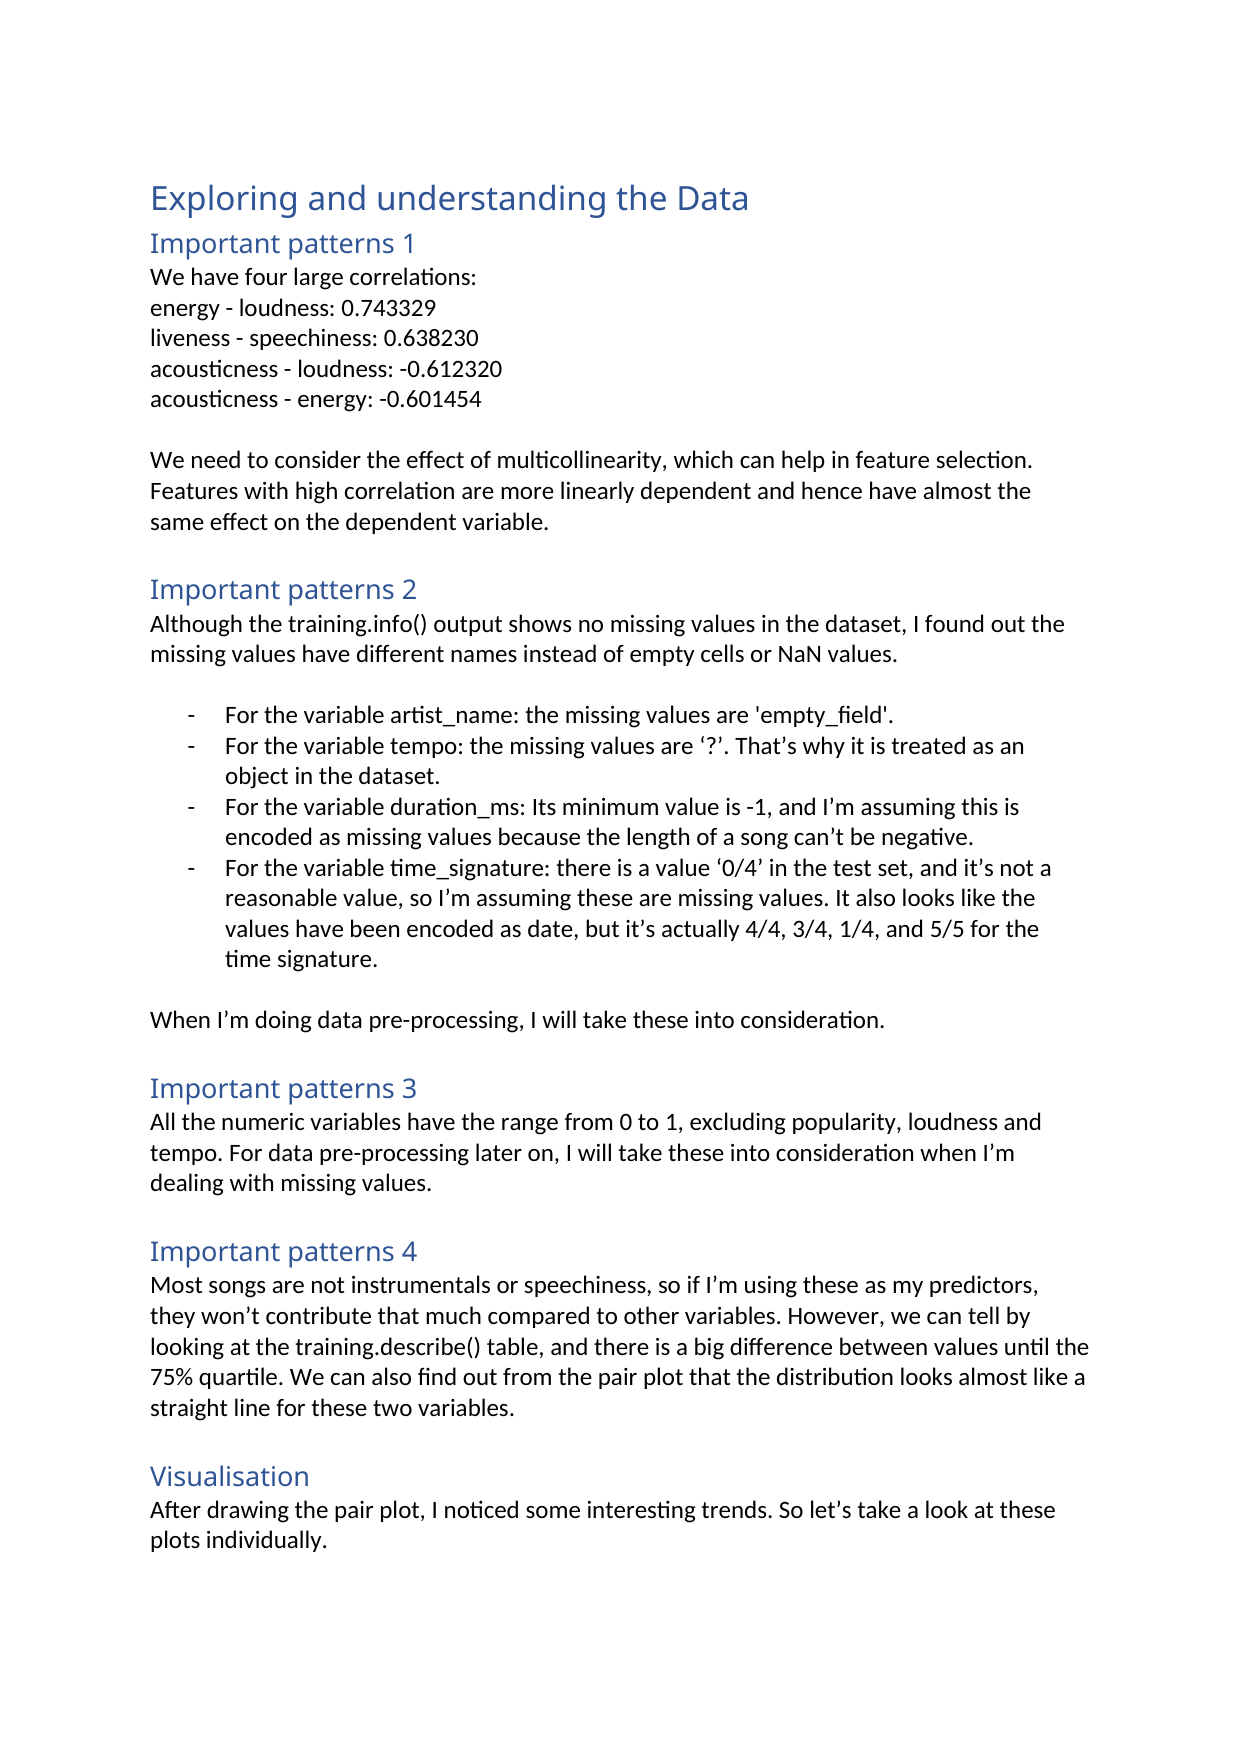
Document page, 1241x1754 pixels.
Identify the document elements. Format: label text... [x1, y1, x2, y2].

subtitle Important patterns 1 [150, 224, 1090, 261]
text We need to consider the effect of multicollinearity, which can help in feature selection. [150, 444, 1090, 475]
text After drawing the pair plot, I noticed some interesting trends. So let’s take a look at these plots individually. [150, 1494, 1090, 1555]
list For the variable time_signature: there is a value ‘0/4’ in the test set, and it’s not a reasonable value, so I’m assuming these are missing values. It also looks like the values have been encoded as date, but it’s actually 4/4, 3/4, 1/4, and 5/5 for the time signature. [187, 852, 1090, 974]
list For the variable duration_ms: Its minimum value is -1, and I’m assuming this is encoded as missing values because the length of a song can’t be negative. [187, 791, 1090, 852]
list For the variable artist_name: the missing values are 'empty_field'. [187, 699, 1090, 730]
list For the variable tempo: the missing values are ‘?’. That’s why it is treated as an object in the dataset. [187, 730, 1090, 791]
subtitle Important patterns 4 [150, 1233, 1090, 1270]
text We have four large correlations: [150, 261, 1090, 292]
text Although the training.info() output shows no missing values in the dataset, I found out the missing values have different names instead of empty cells or NaN values. [150, 608, 1090, 669]
subtitle Important patterns 3 [150, 1070, 1090, 1107]
subtitle Important patterns 2 [150, 571, 1090, 608]
text When I’m doing data pre-processing, I will take these into consideration. [150, 1004, 1090, 1035]
text All the numeric variables have the range from 0 to 1, excluding popularity, loudness and tempo. For data pre-processing later on, I will take these into consideration when I’m dealing with missing values. [150, 1107, 1090, 1198]
text acousticness - loudness: -0.612320 [150, 353, 1090, 383]
text energy - loudness: 0.743329 [150, 292, 1090, 322]
text liveness - speechiness: 0.638230 [150, 322, 1090, 353]
text acousticness - energy: -0.601454 [150, 383, 1090, 414]
text Features with high correlation are more linearly dependent and hence have almost the same effect on the dependent variable. [150, 475, 1090, 536]
subtitle Visualisation [150, 1457, 1090, 1494]
subtitle Exploring and understanding the Data [150, 175, 1090, 220]
text Most songs are not instrumentals or speechiness, so if I’m using these as my predictors, they won’t contribute that much compared to other variables. However, we can tell by looking at the training.describe() table, and there is a big difference between values until the 75% quartile. We can also find out from the pair plot that the distribution looks almost like a straight line for these two variables. [150, 1270, 1090, 1422]
